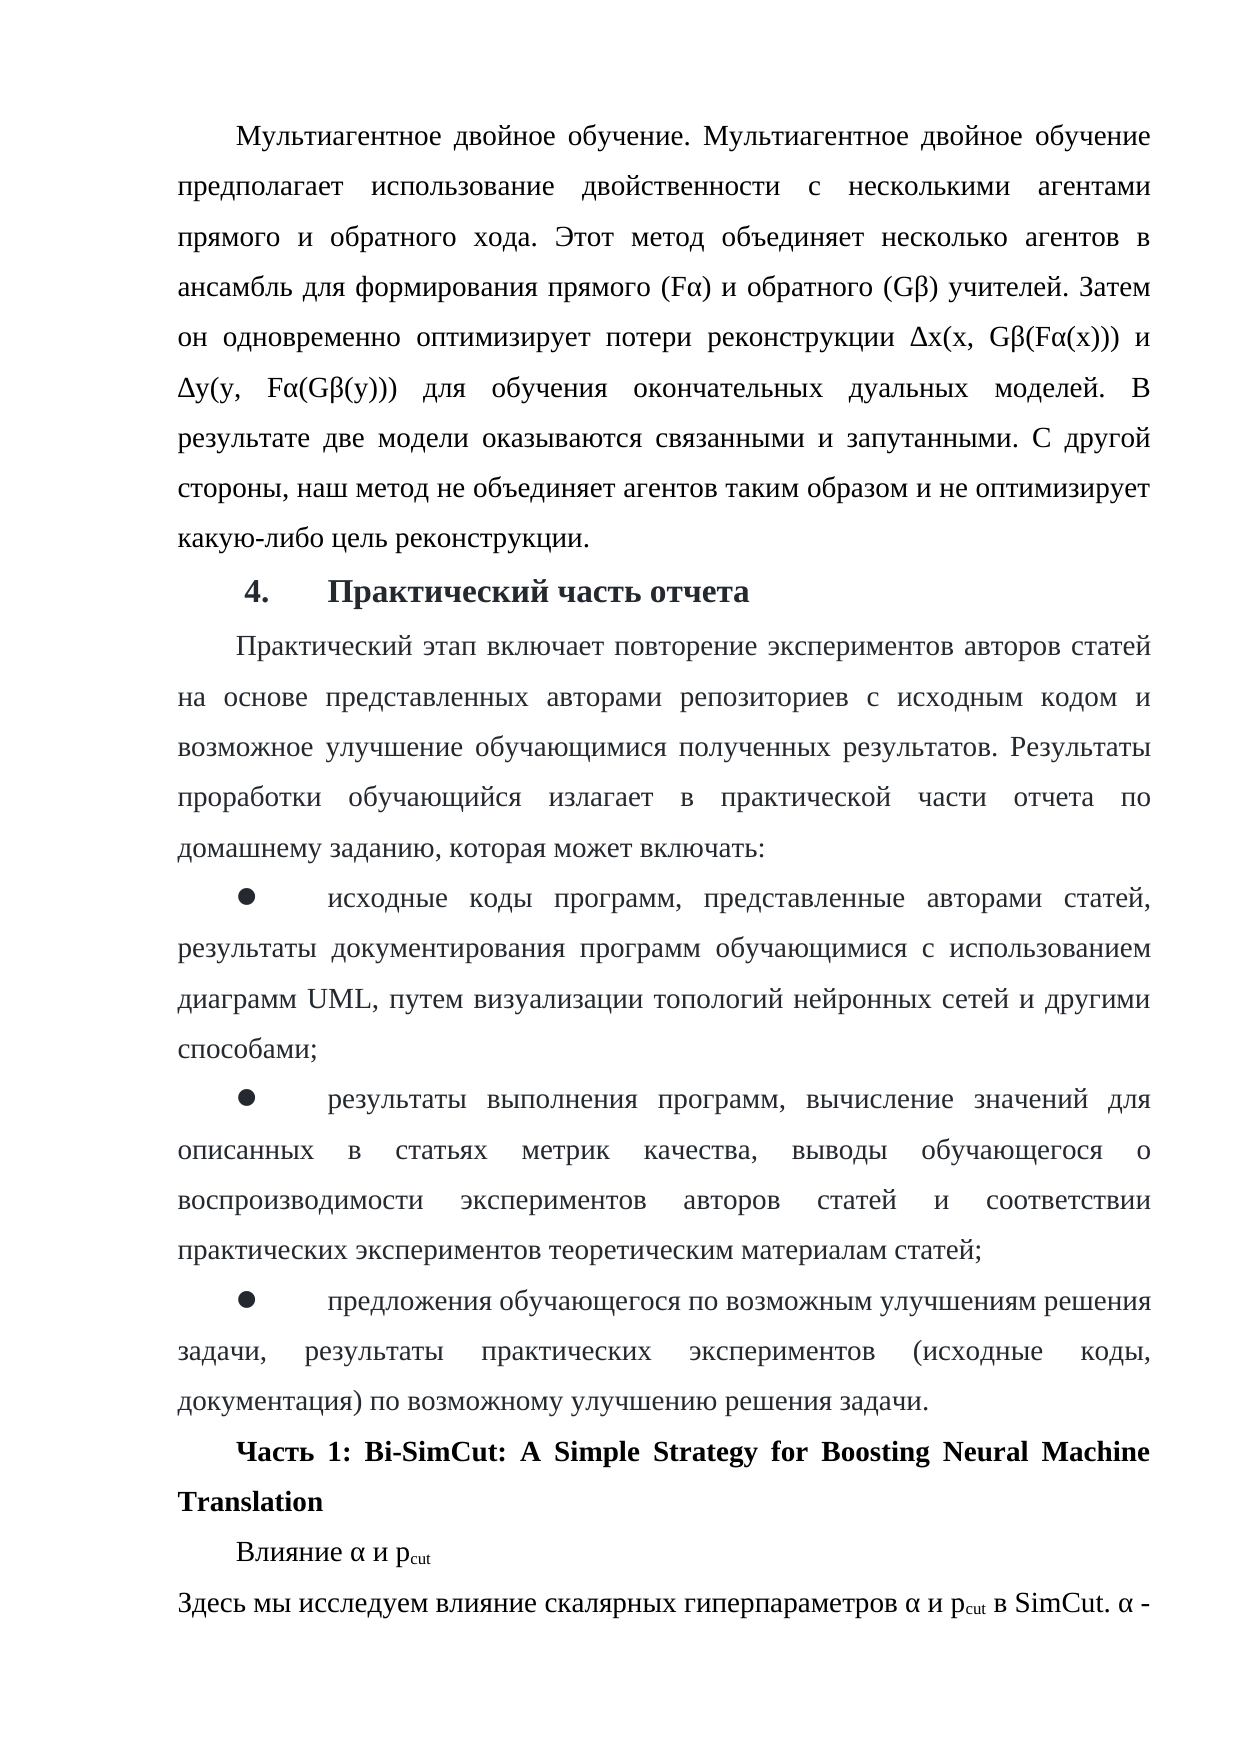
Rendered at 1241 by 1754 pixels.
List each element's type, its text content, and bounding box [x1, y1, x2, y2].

text Практический этап включает повторение экспериментов авторов статей на основе представленных авторами репозиториев с исходным кодом и возможное улучшение обучающимися полученных результатов. Результаты проработки обучающийся излагает в практической части отчета по домашнему заданию, которая может включать: [177, 628, 1152, 863]
list предложения обучающегося по возможным улучшениям решения задачи, результаты практических экспериментов (исходные коды, документация) по возможному улучшению решения задачи. [177, 1283, 1152, 1417]
text Мультиагентное двойное обучение. Мультиагентное двойное обучение предполагает использование двойственности с несколькими агентами прямого и обратного хода. Этот метод объединяет несколько агентов в ансамбль для формирования прямого (Fα) и обратного (Gβ) учителей. Затем он одновременно оптимизирует потери реконструкции ∆x(x, Gβ(Fα(x))) и ∆y(y, Fα(Gβ(y))) для обучения окончательных дуальных моделей. В результате две модели оказываются связанными и запутанными. С другой стороны, наш метод не объединяет агентов таким образом и не оптимизирует какую-либо цель реконструкции. [177, 118, 1152, 554]
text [177, 1585, 1152, 1618]
list результаты выполнения программ, вычисление значений для описанных в статьях метрик качества, выводы обучающегося о воспроизводимости экспериментов авторов статей и соответствии практических экспериментов теоретическим материалам статей; [177, 1081, 1152, 1266]
text Часть 1: Bi-SimCut: A Simple Strategy for Boosting Neural Machine Translation [177, 1434, 1152, 1518]
list исходные коды программ, представленные авторами статей, результаты документирования программ обучающимися с использованием диаграмм UML, путем визуализации топологий нейронных сетей и другими способами; [177, 880, 1152, 1064]
subtitle Практический часть отчета [177, 571, 1152, 609]
text Влияние α и pcut [177, 1534, 1152, 1568]
